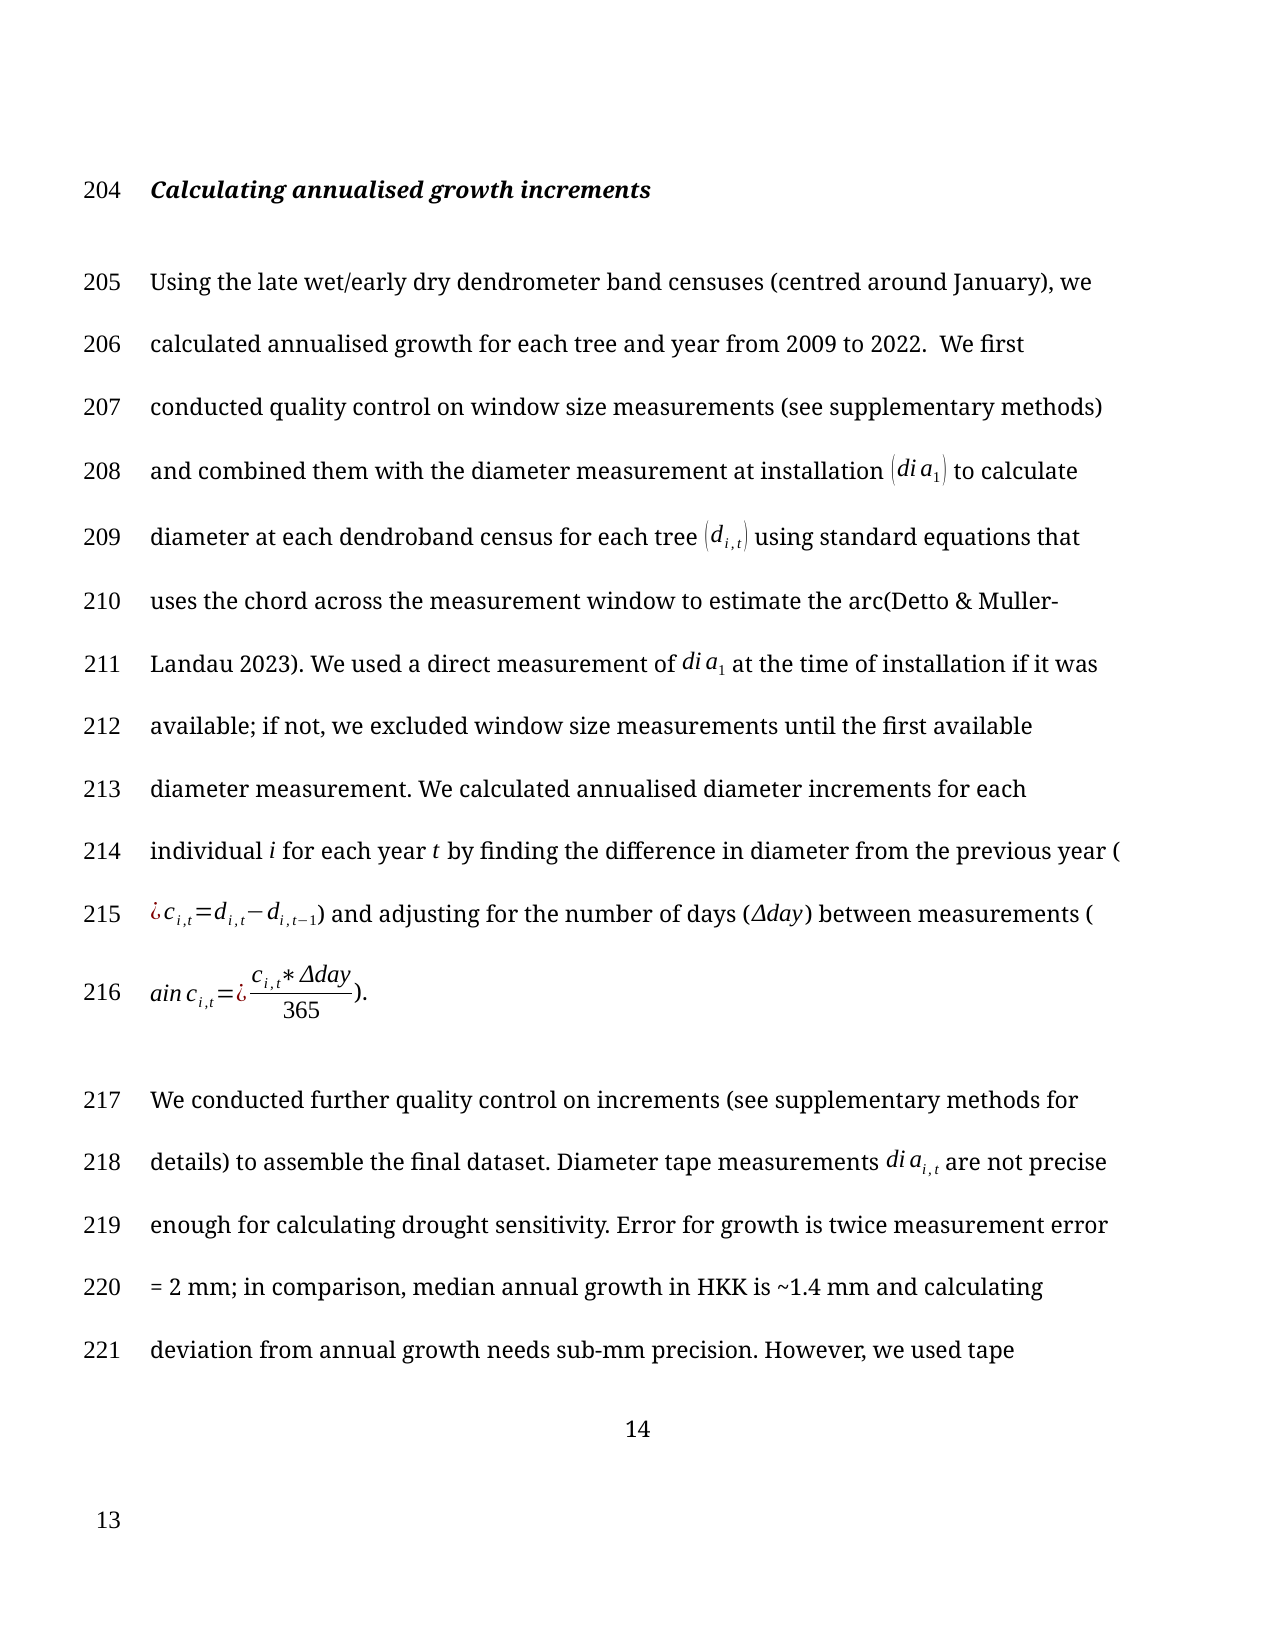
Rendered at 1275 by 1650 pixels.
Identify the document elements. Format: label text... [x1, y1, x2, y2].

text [150, 1083, 1125, 1365]
text Calculating annualised growth increments [150, 174, 1125, 205]
text Using the late wet/early dry dendrometer band censuses (centred around January), we calculated annualised growth for each tree and year from 2009 to 2022. We first conducted quality control on window size measurements (see supplementary methods) and combined them with the diameter measurement at installation to calculate diameter at each dendroband census for each tree using standard equations that uses the chord across the measurement window to estimate the arc(Detto & Muller-Landau 2023). We used a direct measurement of at the time of installation if it was available; if not, we excluded window size measurements until the first available diameter measurement. We calculated annualised diameter increments for each individual for each year by finding the difference in diameter from the previous year () and adjusting for the number of days () between measurements (). [150, 266, 1125, 1023]
